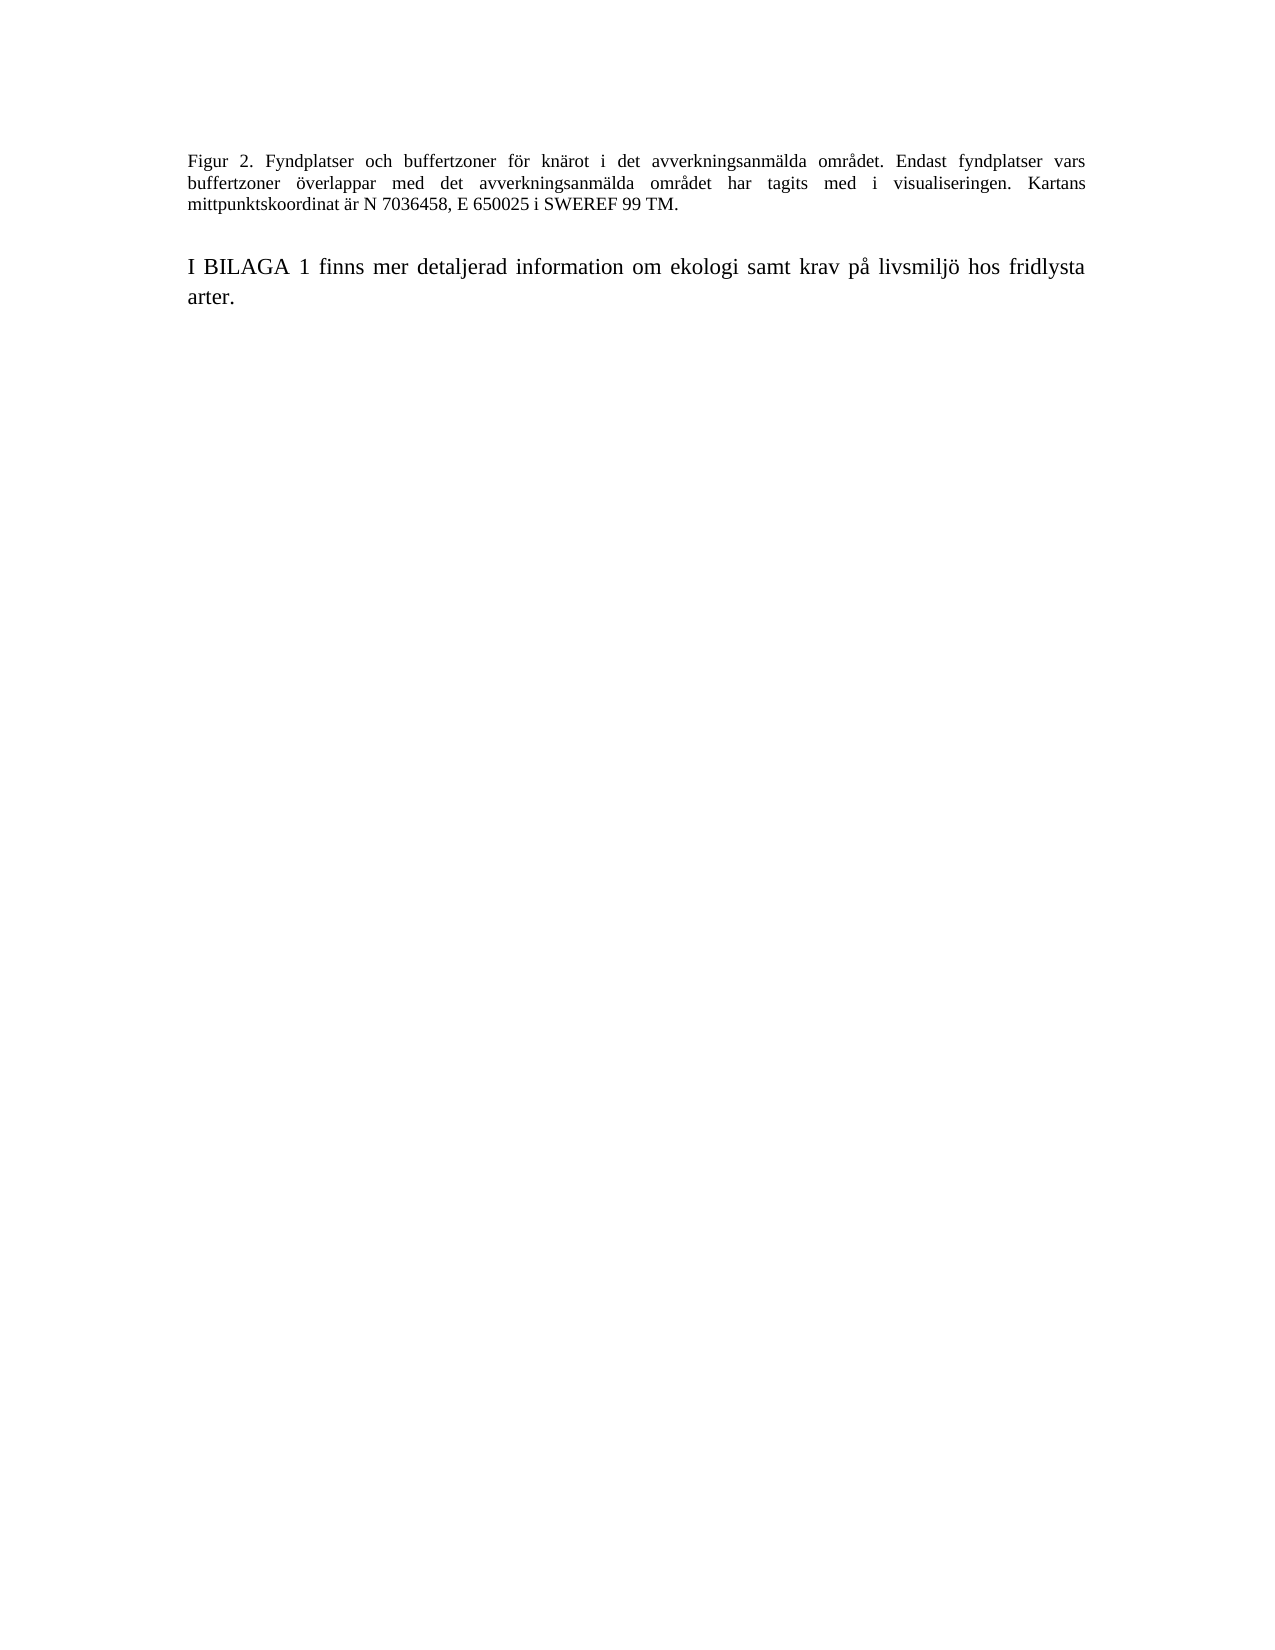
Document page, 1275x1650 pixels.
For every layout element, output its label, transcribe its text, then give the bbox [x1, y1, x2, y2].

text Figur 2. Fyndplatser och buffertzoner för knärot i det avverkningsanmälda området. Endast fyndplatser vars buffertzoner överlappar med det avverkningsanmälda området har tagits med i visualiseringen. Kartans mittpunktskoordinat är N 7036458, E 650025 i SWEREF 99 TM. [187, 150, 1087, 215]
text I BILAGA 1 finns mer detaljerad information om ekologi samt krav på livsmiljö hos fridlysta arter. [187, 253, 1087, 309]
